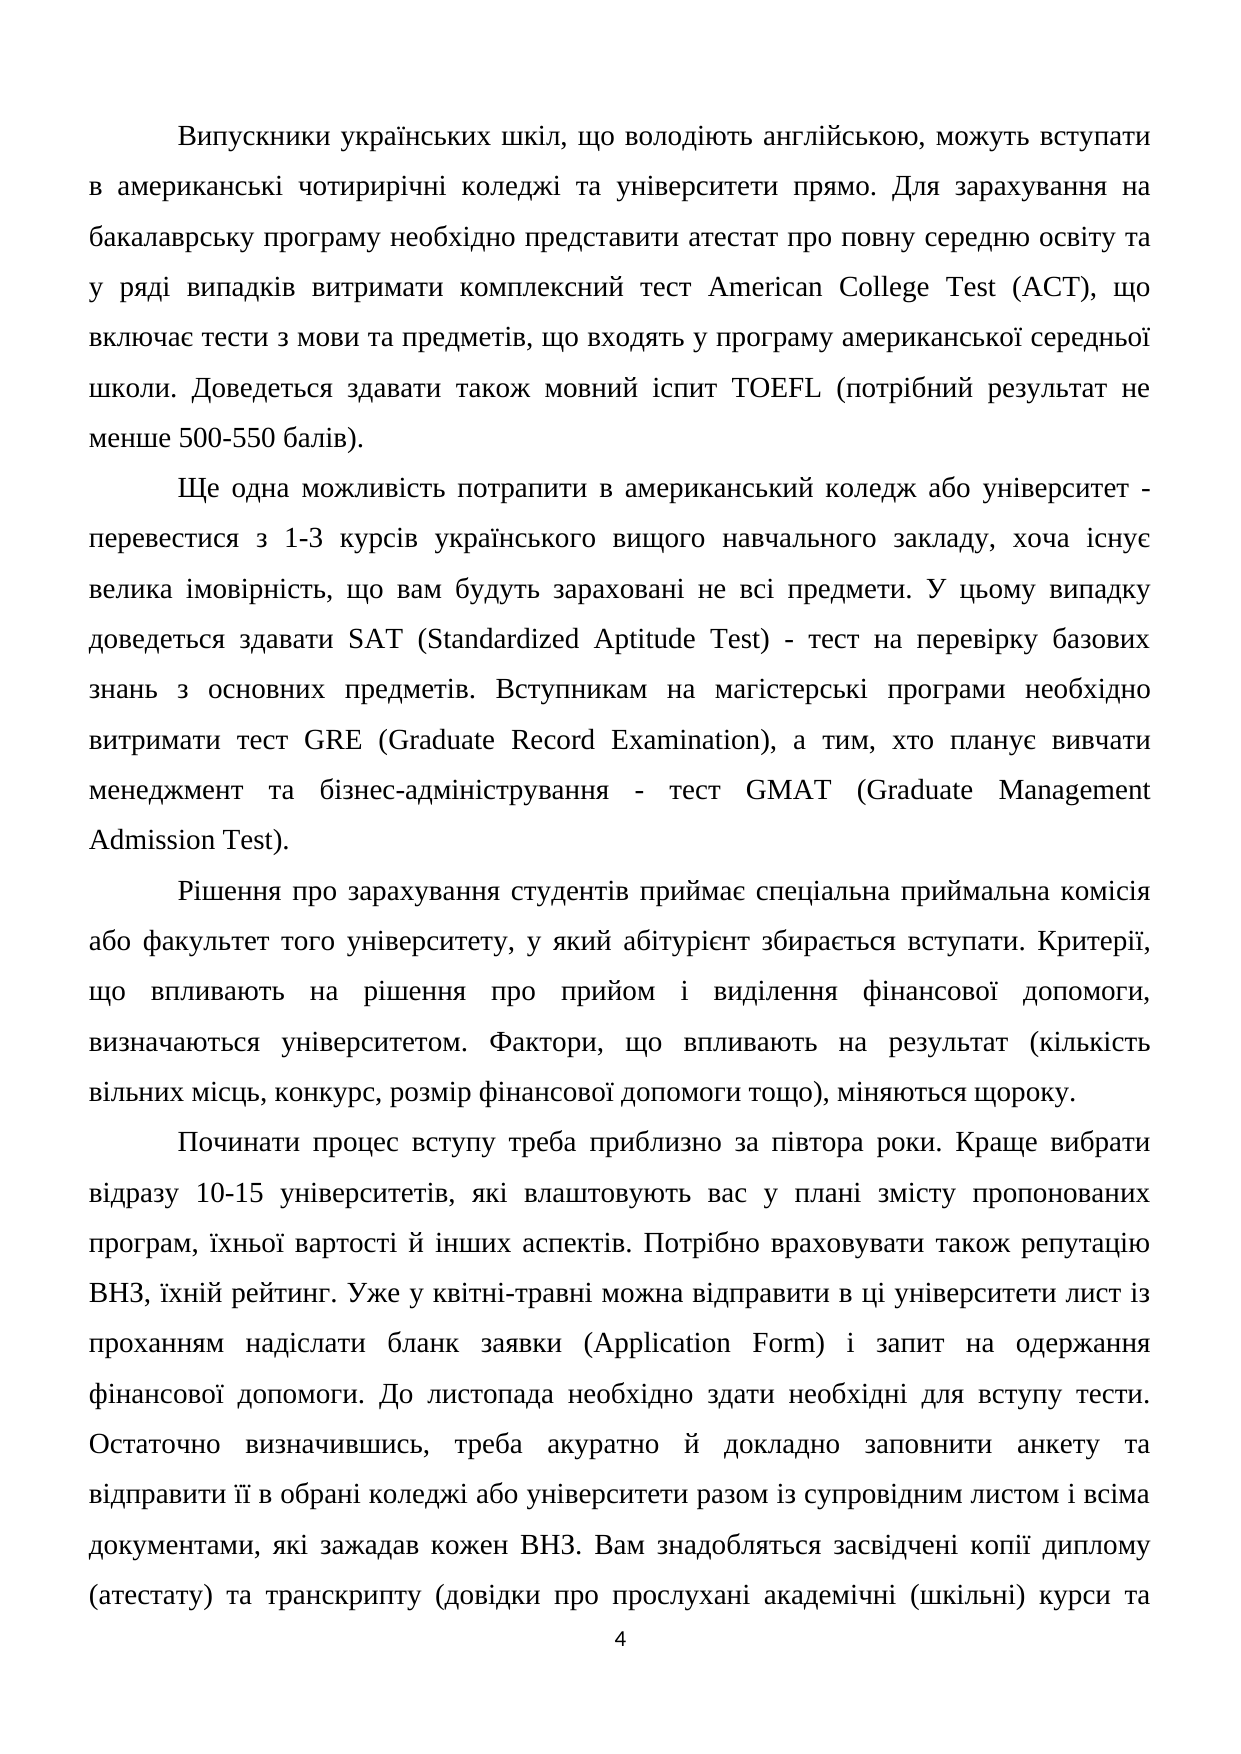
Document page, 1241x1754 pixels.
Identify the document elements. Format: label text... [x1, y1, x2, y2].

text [89, 1124, 1152, 1611]
text Випускники українських шкіл, що володіють англійською, можуть вступати в американські чотирирічні коледжі та університети прямо. Для зарахування на бакалаврську програму необхідно представити атестат про повну середню освіту та у ряді випадків витримати комплексний тест American College Test (ACT), що включає тести з мови та предметів, що входять у програму американської середньої школи. Доведеться здавати також мовний іспит TOEFL (потрібний результат не менше 500-550 балів). [89, 118, 1152, 453]
text Рішення про зарахування студентів приймає спеціальна приймальна комісія або факультет того університету, у який абітурієнт збирається вступати. Критерії, що впливають на рішення про прийом і виділення фінансової допомоги, визначаються університетом. Фактори, що впливають на результат (кількість вільних місць, конкурс, розмір фінансової допомоги тощо), міняються щороку. [89, 873, 1152, 1108]
text Ще одна можливість потрапити в американський коледж або університет - перевестися з 1-3 курсів українського вищого навчального закладу, хоча існує велика імовірність, що вам будуть зараховані не всі предмети. У цьому випадку доведеться здавати SAT (Standardized Aptitude Test) - тест на перевірку базових знань з основних предметів. Вступникам на магістерські програми необхідно витримати тест GRE (Graduate Record Examination), а тим, хто планує вивчати менеджмент та бізнес-адміністрування - тест GMAT (Graduate Management Admission Test). [89, 470, 1152, 856]
